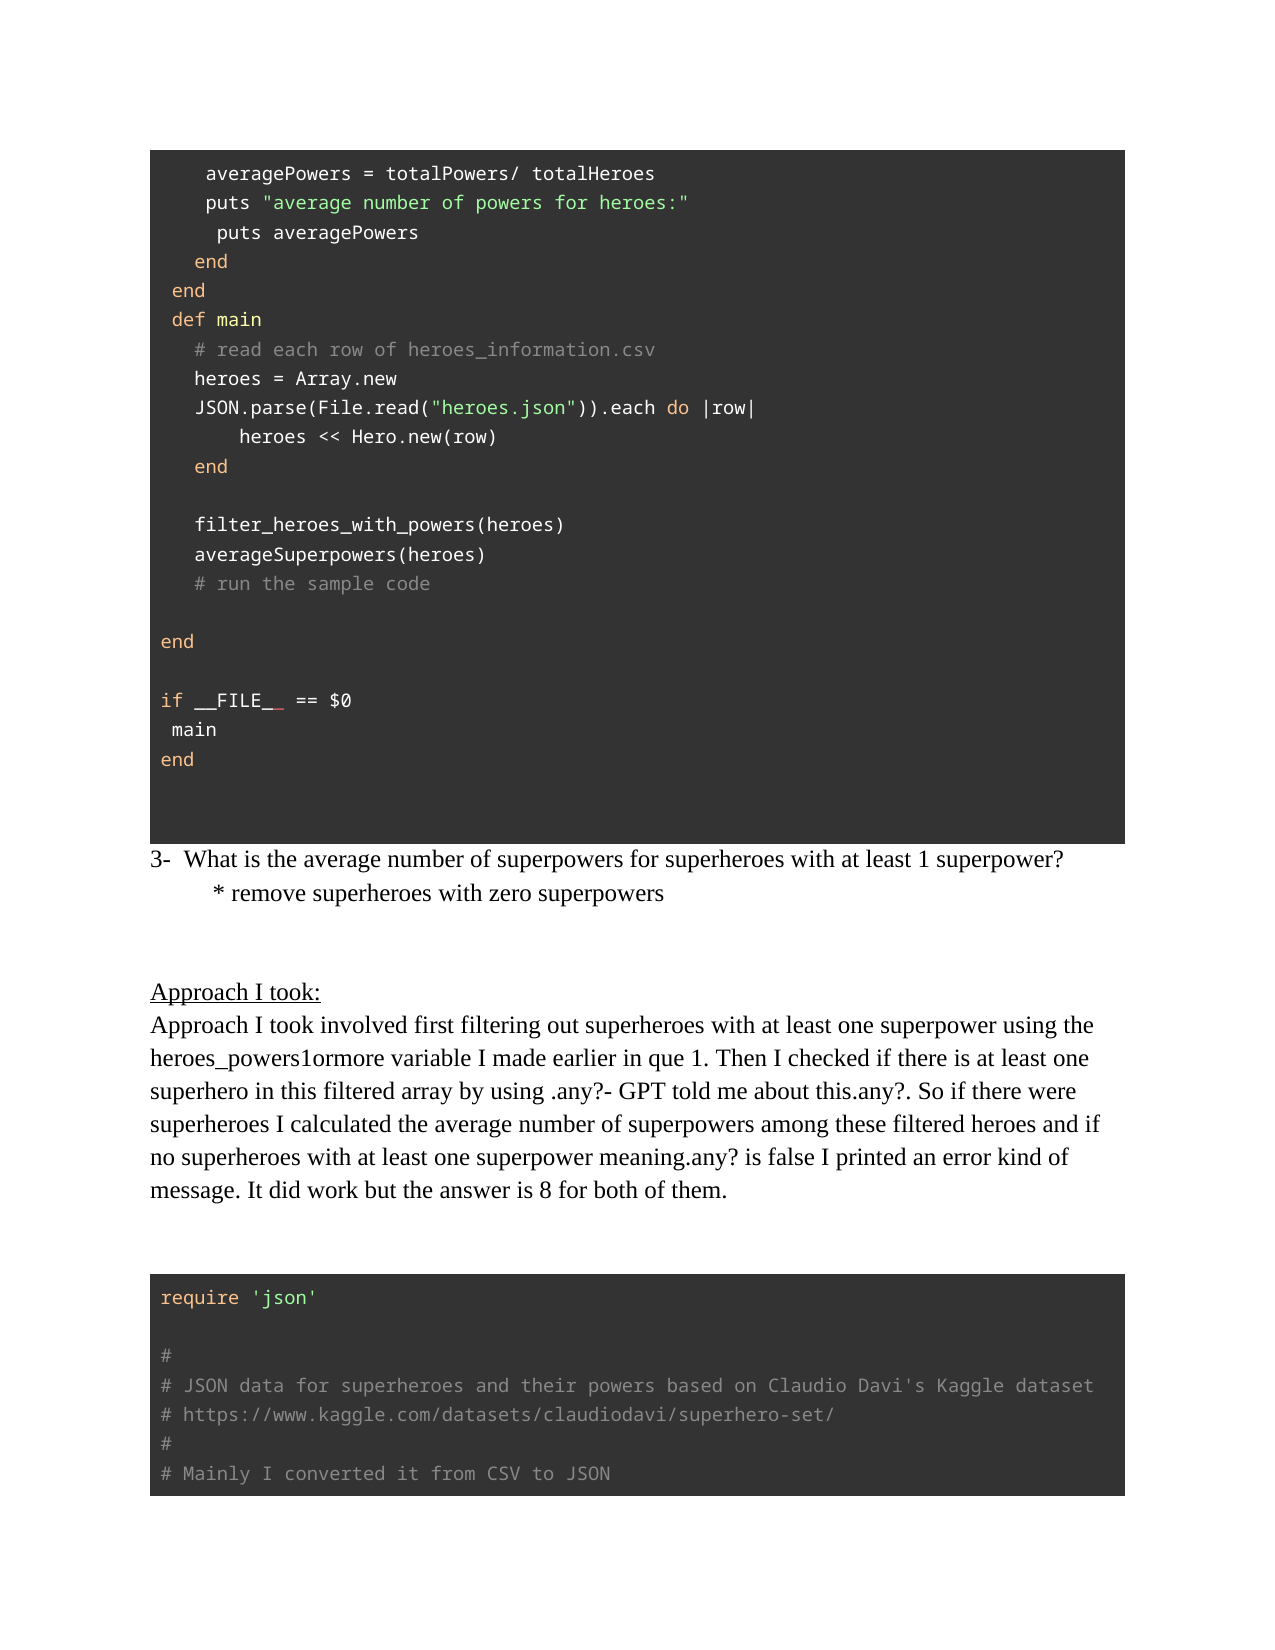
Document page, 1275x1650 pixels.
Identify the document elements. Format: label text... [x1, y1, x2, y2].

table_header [150, 150, 1125, 844]
text 3- What is the average number of superpowers for superheroes with at least 1 superpower? [150, 844, 1125, 873]
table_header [150, 1274, 1125, 1496]
text Approach I took involved first filtering out superheroes with at least one superpower using the heroes_powers1ormore variable I made earlier in que 1. Then I checked if there is at least one superhero in this filtered array by using .any?- GPT told me about this.any?. So if there were superheroes I calculated the average number of superpowers among these filtered heroes and if no superheroes with at least one superpower meaning.any? is false I printed an error kind of message. It did work but the answer is 8 for both of them. [150, 1010, 1125, 1203]
text * remove superheroes with zero superpowers [150, 878, 1125, 906]
text Approach I took: [150, 977, 1125, 1005]
